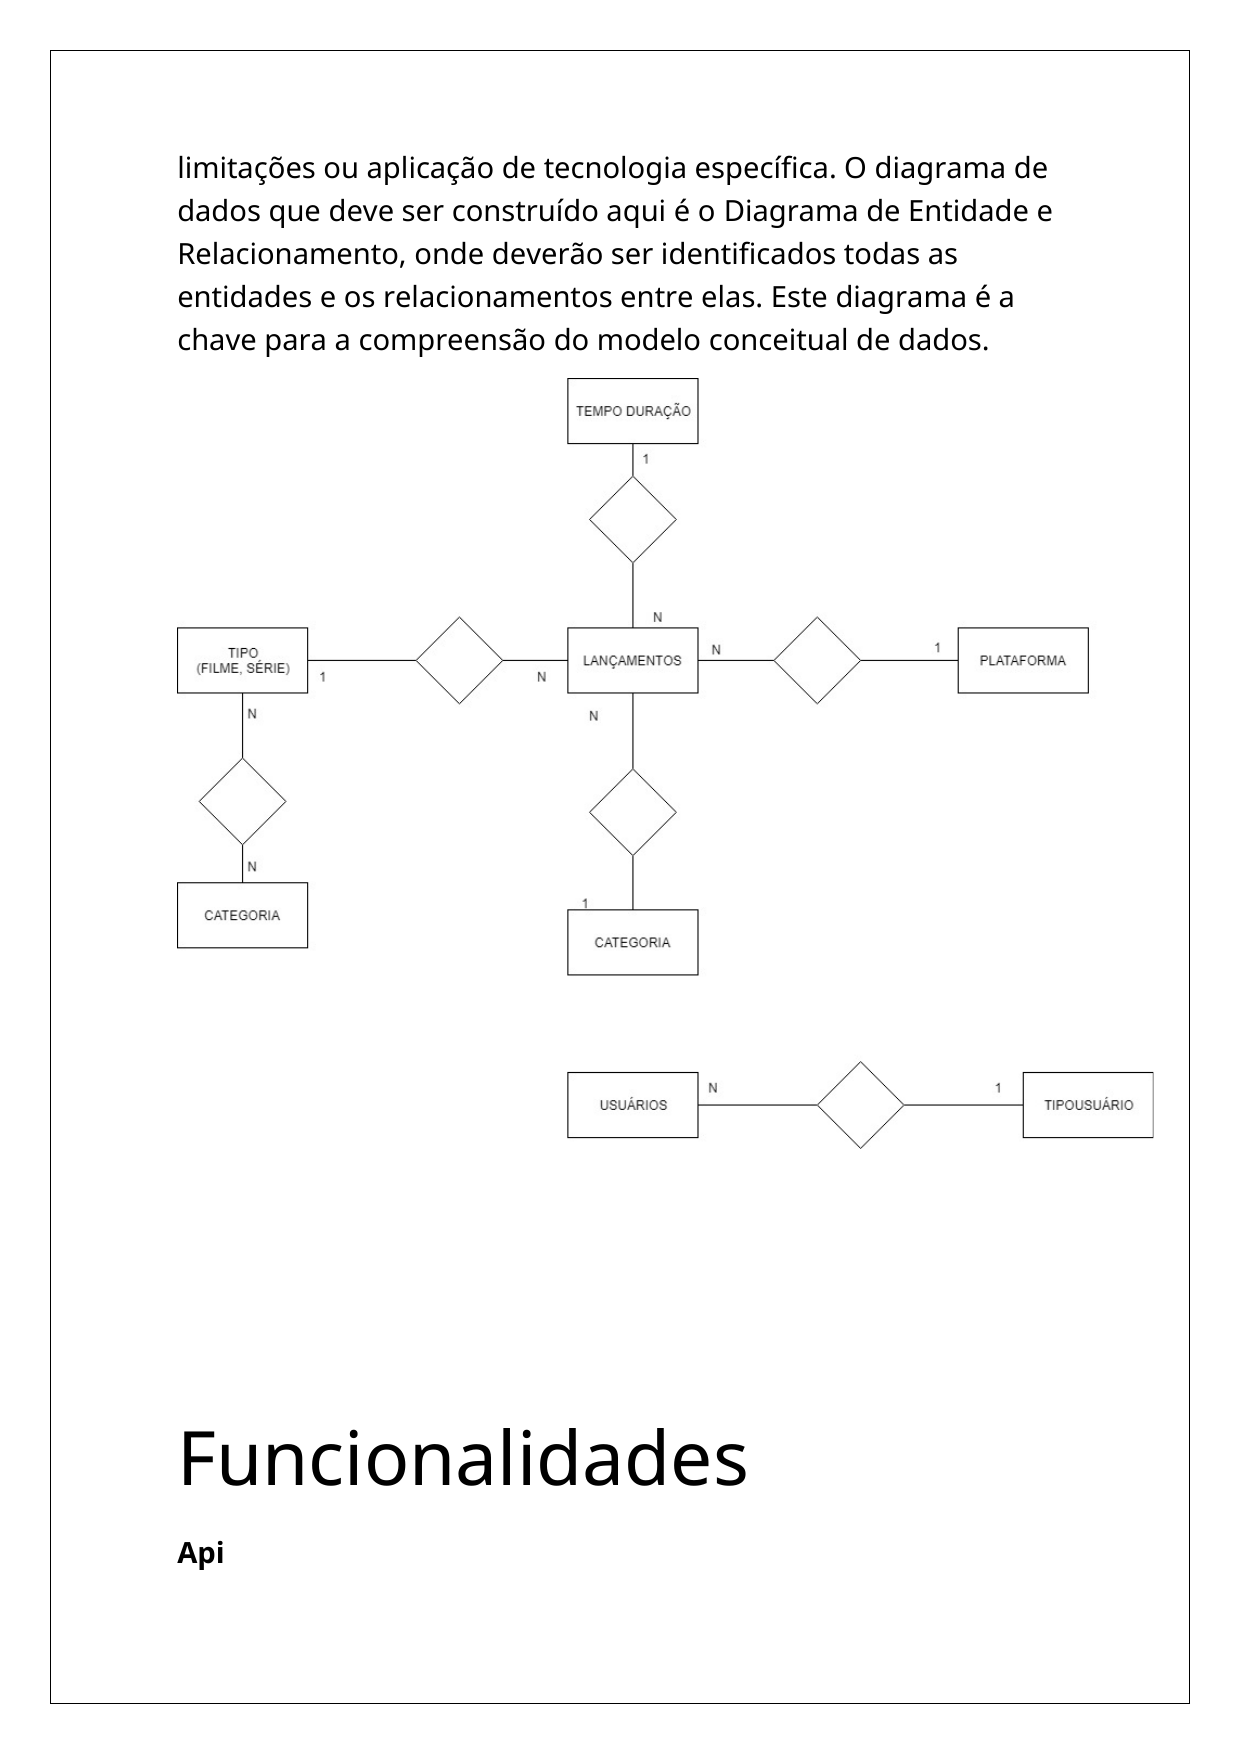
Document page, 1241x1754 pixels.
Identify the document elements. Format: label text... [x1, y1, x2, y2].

picture [177, 378, 1154, 1149]
text Funcionalidades [177, 1406, 1063, 1508]
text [177, 147, 1063, 358]
text Api [177, 1533, 1063, 1572]
